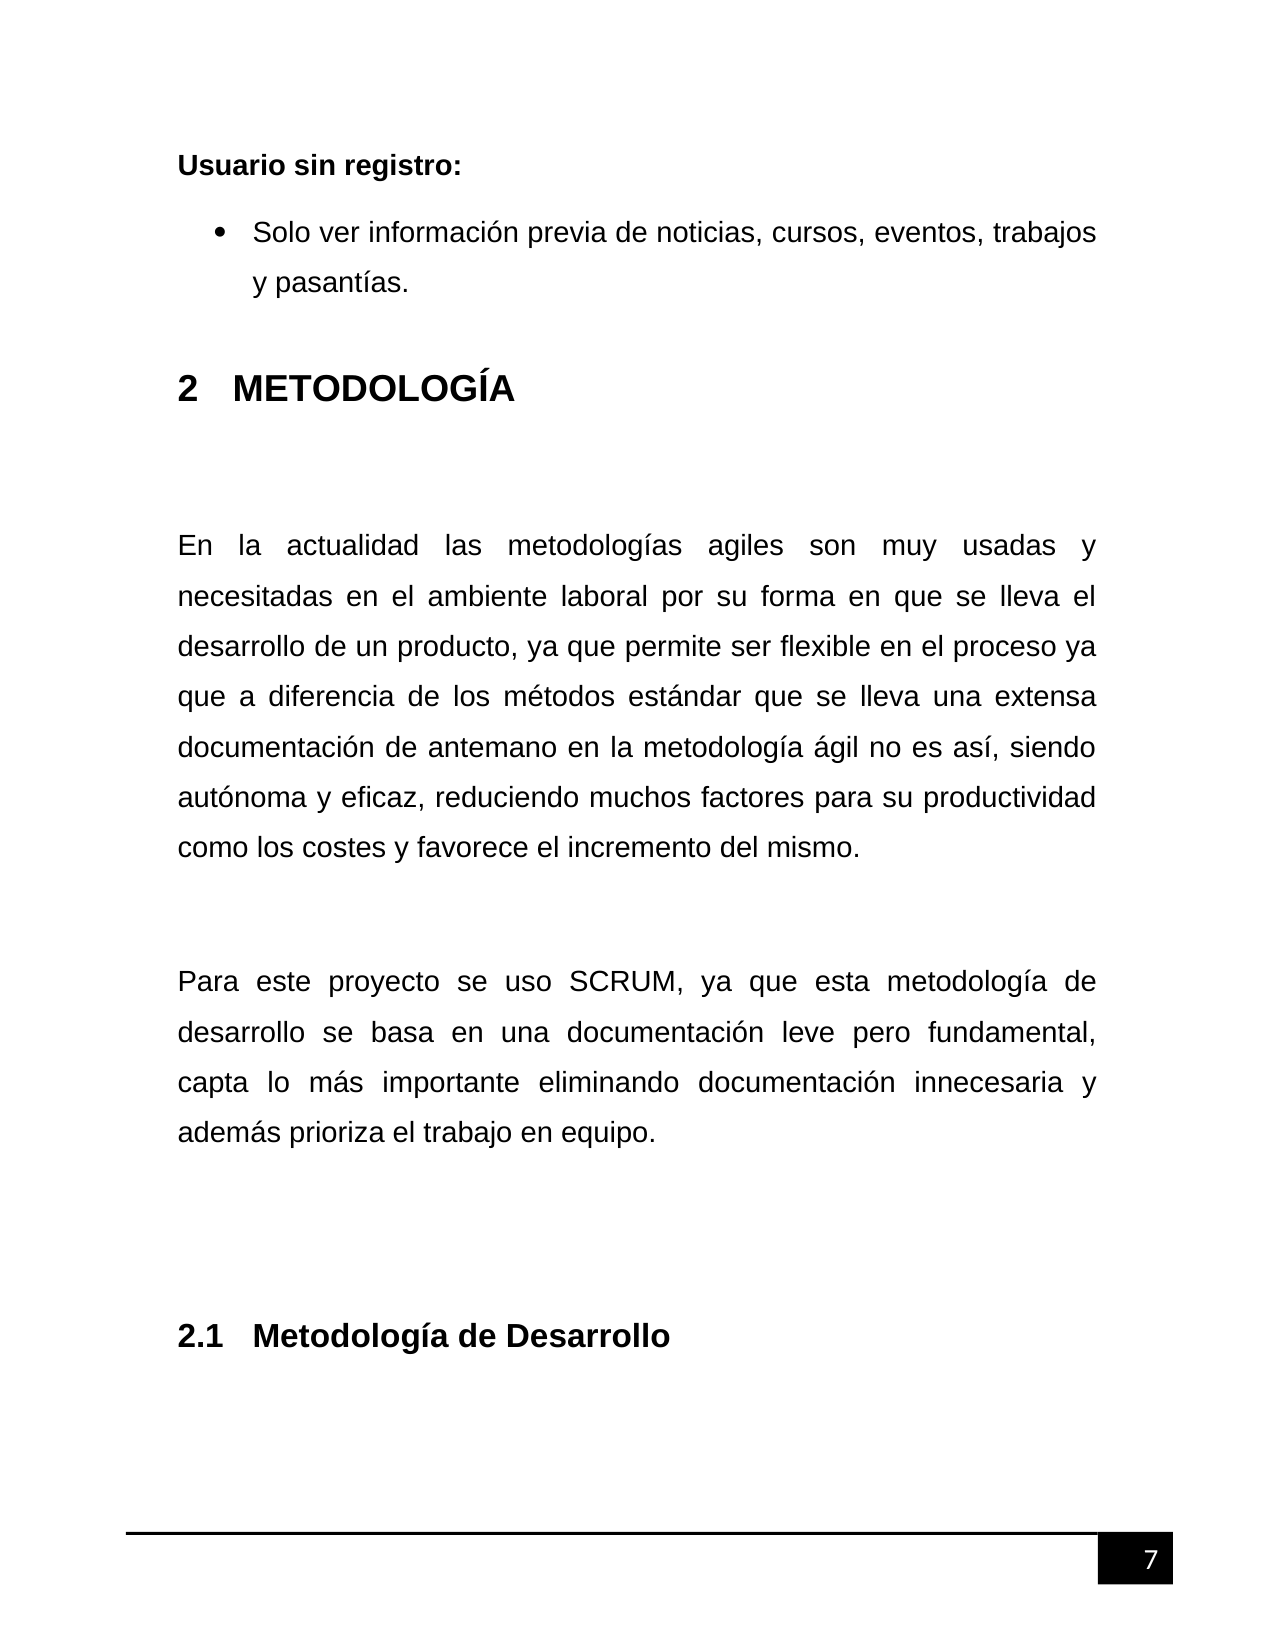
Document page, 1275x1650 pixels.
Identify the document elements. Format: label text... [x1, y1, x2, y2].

text En la actualidad las metodologías agiles son muy usadas y necesitadas en el ambiente laboral por su forma en que se lleva el desarrollo de un producto, ya que permite ser flexible en el proceso ya que a diferencia de los métodos estándar que se lleva una extensa documentación de antemano en la metodología ágil no es así, siendo autónoma y eficaz, reduciendo muchos factores para su productividad como los costes y favorece el incremento del mismo. [177, 528, 1098, 864]
list Metodología de Desarrollo [177, 1316, 1098, 1354]
text Para este proyecto se uso SCRUM, ya que esta metodología de desarrollo se basa en una documentación leve pero fundamental, capta lo más importante eliminando documentación innecesaria y además prioriza el trabajo en equipo. [177, 964, 1098, 1149]
list Solo ver información previa de noticias, cursos, eventos, trabajos y pasantías. [215, 214, 1098, 299]
list METODOLOGÍA [177, 366, 1098, 409]
text Usuario sin registro: [177, 148, 1098, 181]
